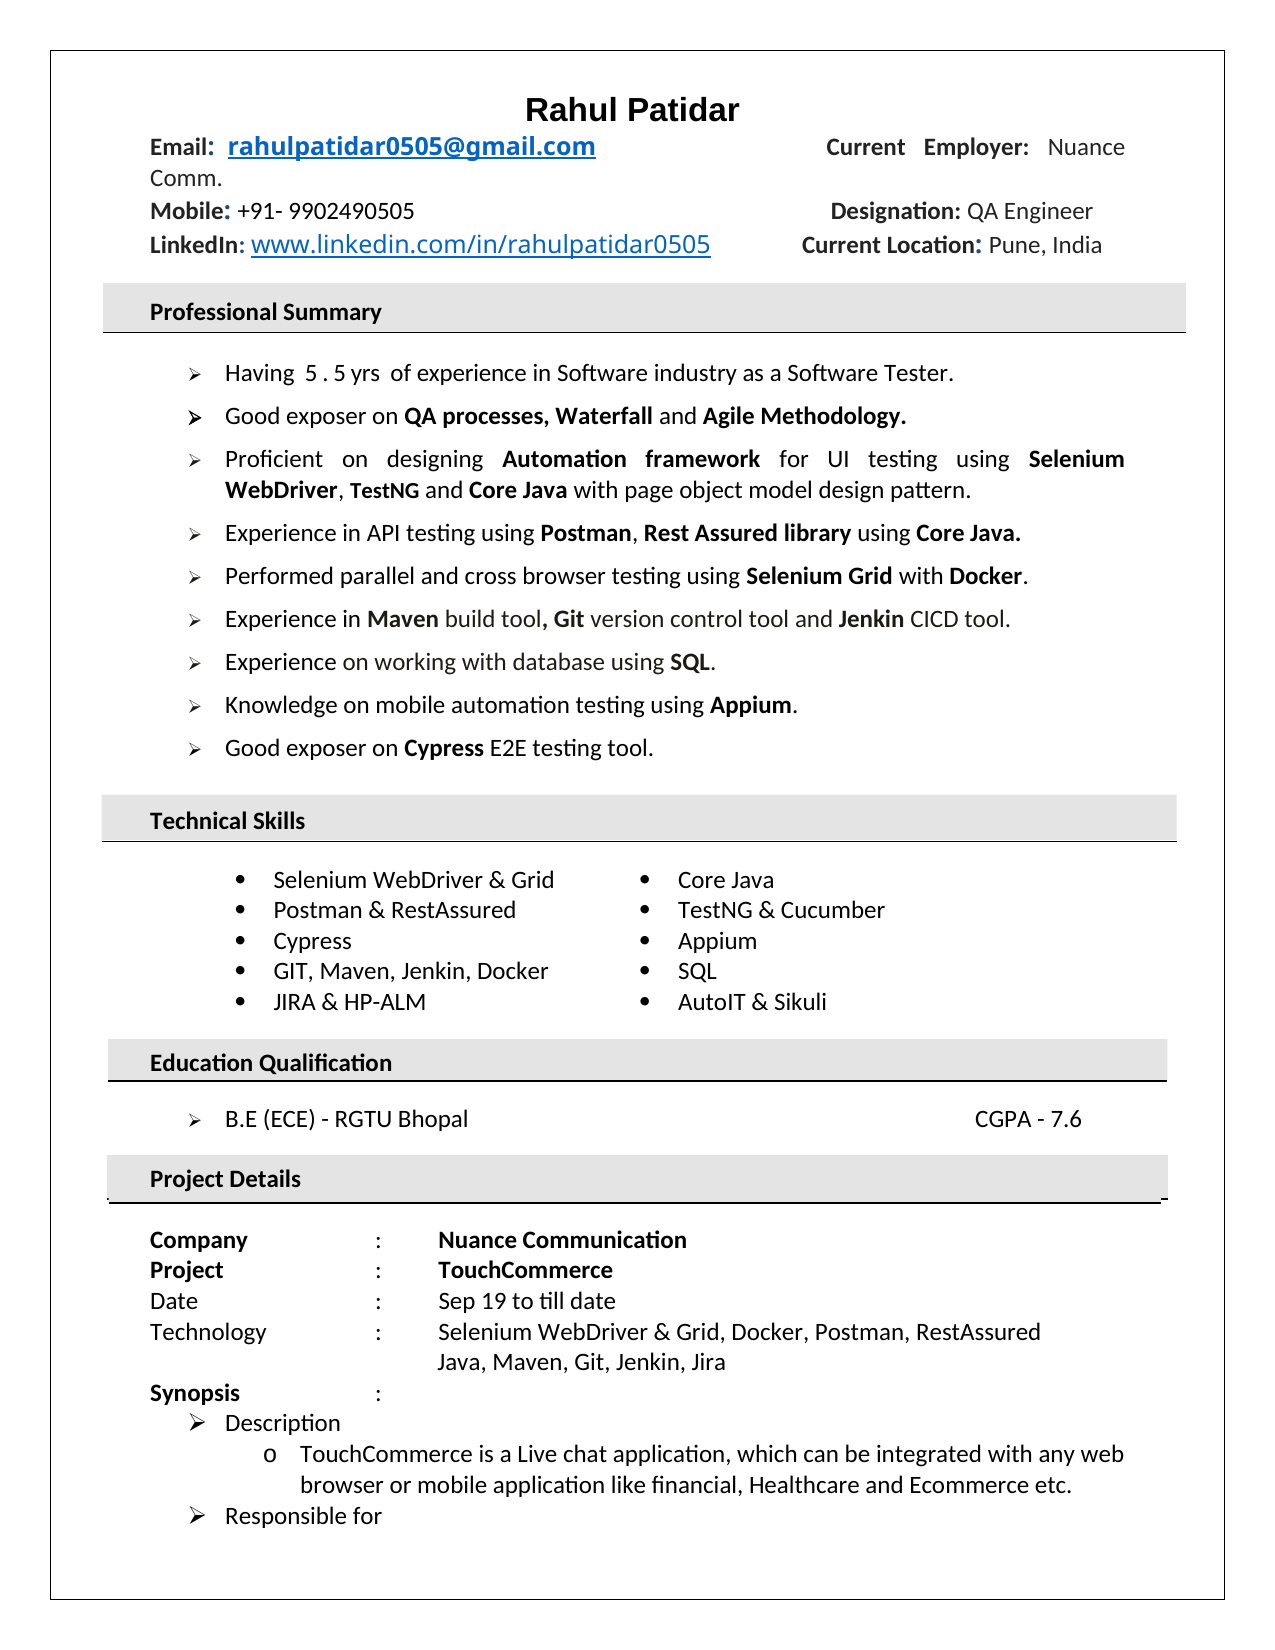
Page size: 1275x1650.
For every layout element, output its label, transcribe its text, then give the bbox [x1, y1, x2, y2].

text Java, Maven, Git, Jenkin, Jira [150, 1346, 1125, 1377]
list Good exposer on QA processes, Waterfall and Agile Methodology. [187, 400, 1125, 431]
list Good exposer on Cypress E2E testing tool. [187, 732, 1125, 762]
text Synopsis : [150, 1377, 1125, 1407]
subtitle LinkedIn: www.linkedin.com/in/rahulpatidar0505 Current Location: Pune, India [802, 227, 1125, 261]
table_header Core Java TestNG & Cucumber Appium SQL [592, 864, 1034, 986]
text Technology : Selenium WebDriver & Grid, Docker, Postman, RestAssured [150, 1316, 1125, 1346]
table_cell JIRA & HP-ALM [187, 986, 592, 1017]
list Experience in Maven build tool, Git version control tool and Jenkin CICD tool. [187, 603, 1125, 633]
text Company : Nuance Communication [150, 1224, 1125, 1254]
table_header Selenium WebDriver & Grid Postman & RestAssured Cypress GIT, Maven, Jenkin, Docker [187, 864, 592, 986]
text Technical Skills [150, 805, 1125, 836]
table_cell AutoIT & Sikuli [592, 986, 1034, 1017]
text Date : Sep 19 to till date [150, 1285, 1125, 1316]
list Experience on working with database using SQL. [187, 646, 1125, 676]
list Description [187, 1407, 1125, 1438]
list Performed parallel and cross browser testing using Selenium Grid with Docker. [187, 560, 1125, 590]
list Experience in API testing using Postman, Rest Assured library using Core Java. [187, 517, 1125, 547]
subtitle Mobile: +91- 9902490505 Designation: QA Engineer [150, 193, 1125, 227]
text Project Details [150, 1163, 1125, 1193]
subtitle Email: rahulpatidar0505@gmail.com Current Employer: Nuance Comm. [150, 128, 1125, 193]
list Proficient on designing Automation framework for UI testing using Selenium WebDriver, TestNG and Core Java with page object model design pattern. [187, 443, 1125, 504]
list Knowledge on mobile automation testing using Appium. [187, 689, 1125, 719]
list TouchCommerce is a Live chat application, which can be integrated with any web browser or mobile application like financial, Healthcare and Ecommerce etc. [262, 1438, 1125, 1500]
text Project : TouchCommerce [150, 1254, 1125, 1285]
text Rahul Patidar [450, 90, 1125, 128]
list B.E (ECE) - RGTU Bhopal CGPA - 7.6 [187, 1108, 1125, 1132]
text Professional Summary [150, 296, 1125, 327]
text Education Qualification [150, 1047, 1125, 1078]
list Responsible for [187, 1500, 1125, 1531]
list Having 5.5yrs of experience in Software industry as a Software Tester. [187, 357, 1125, 388]
